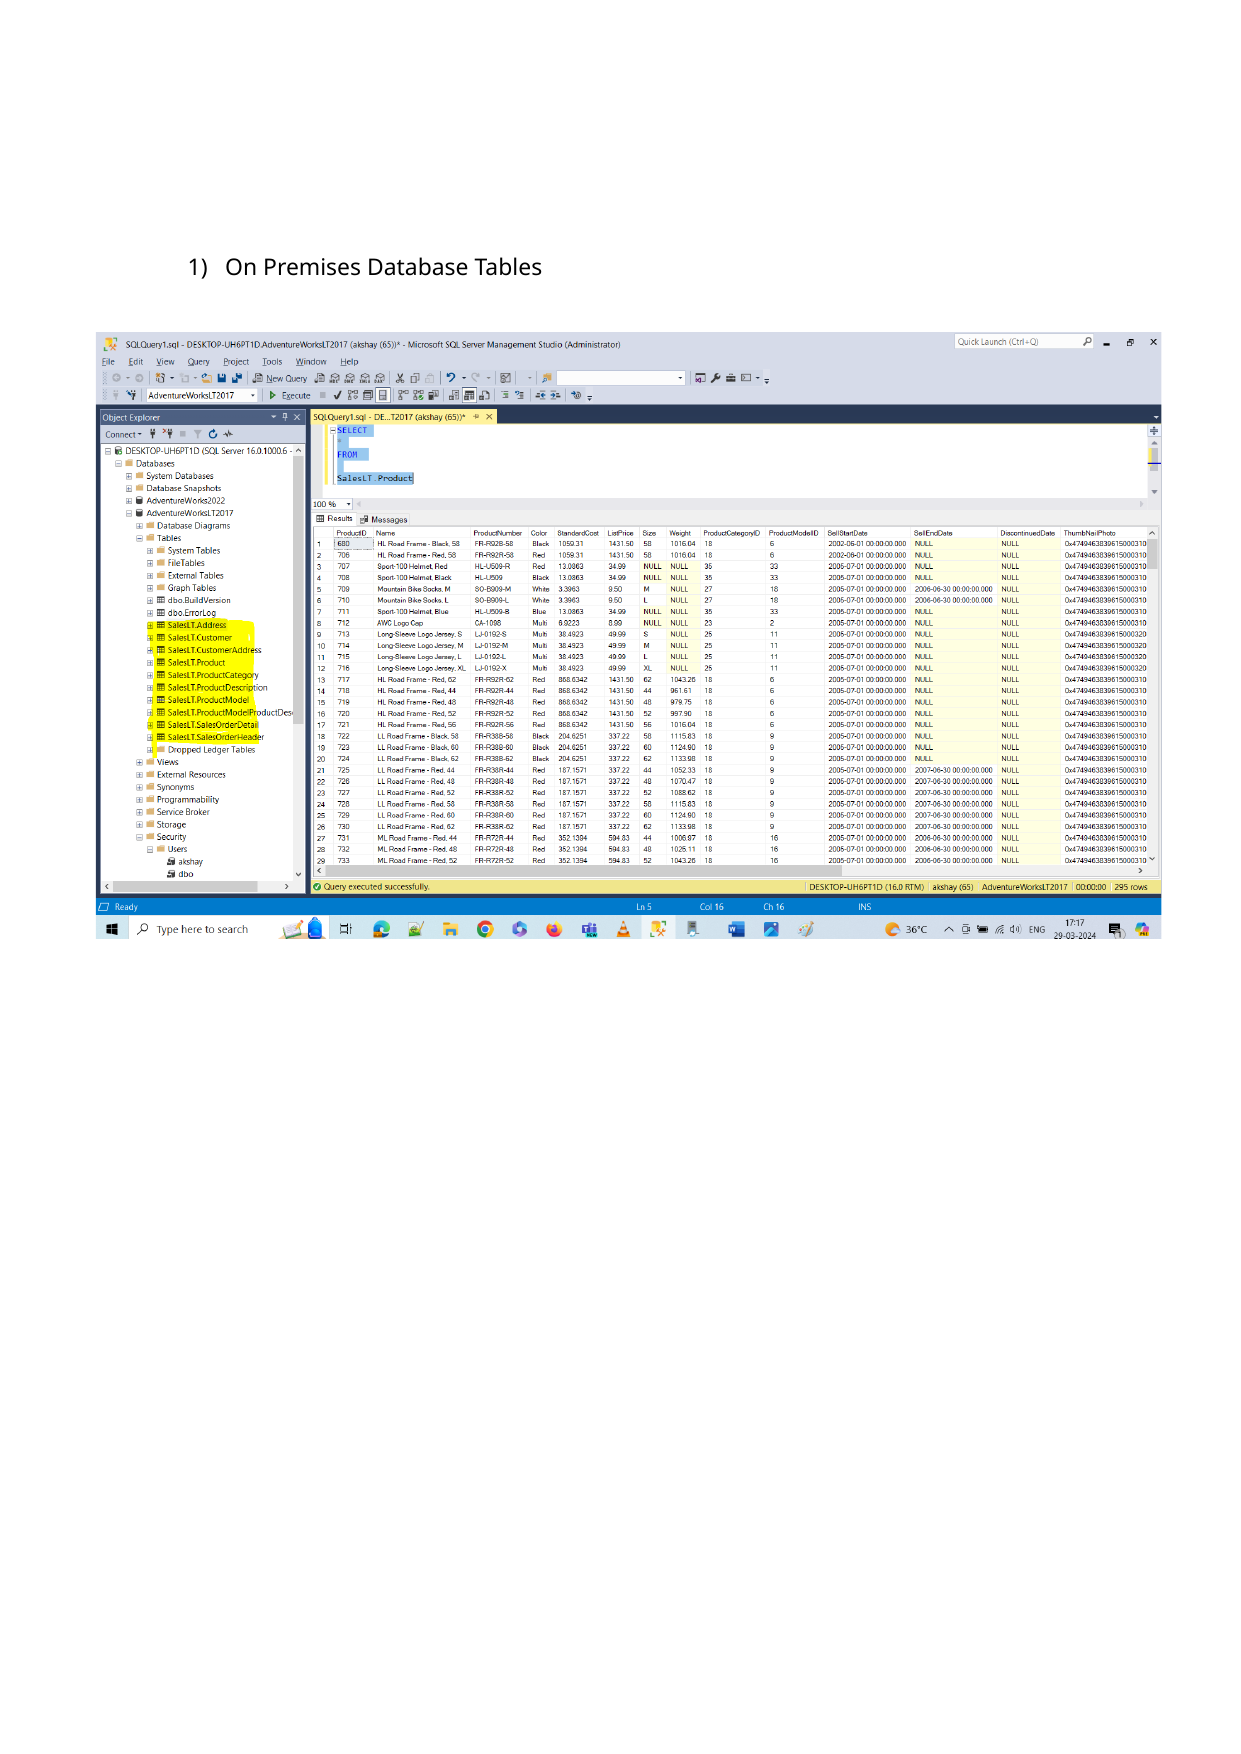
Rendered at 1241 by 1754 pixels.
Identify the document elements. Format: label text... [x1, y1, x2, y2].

picture [95, 332, 1160, 938]
list On Premises Database Tables [187, 251, 1090, 282]
